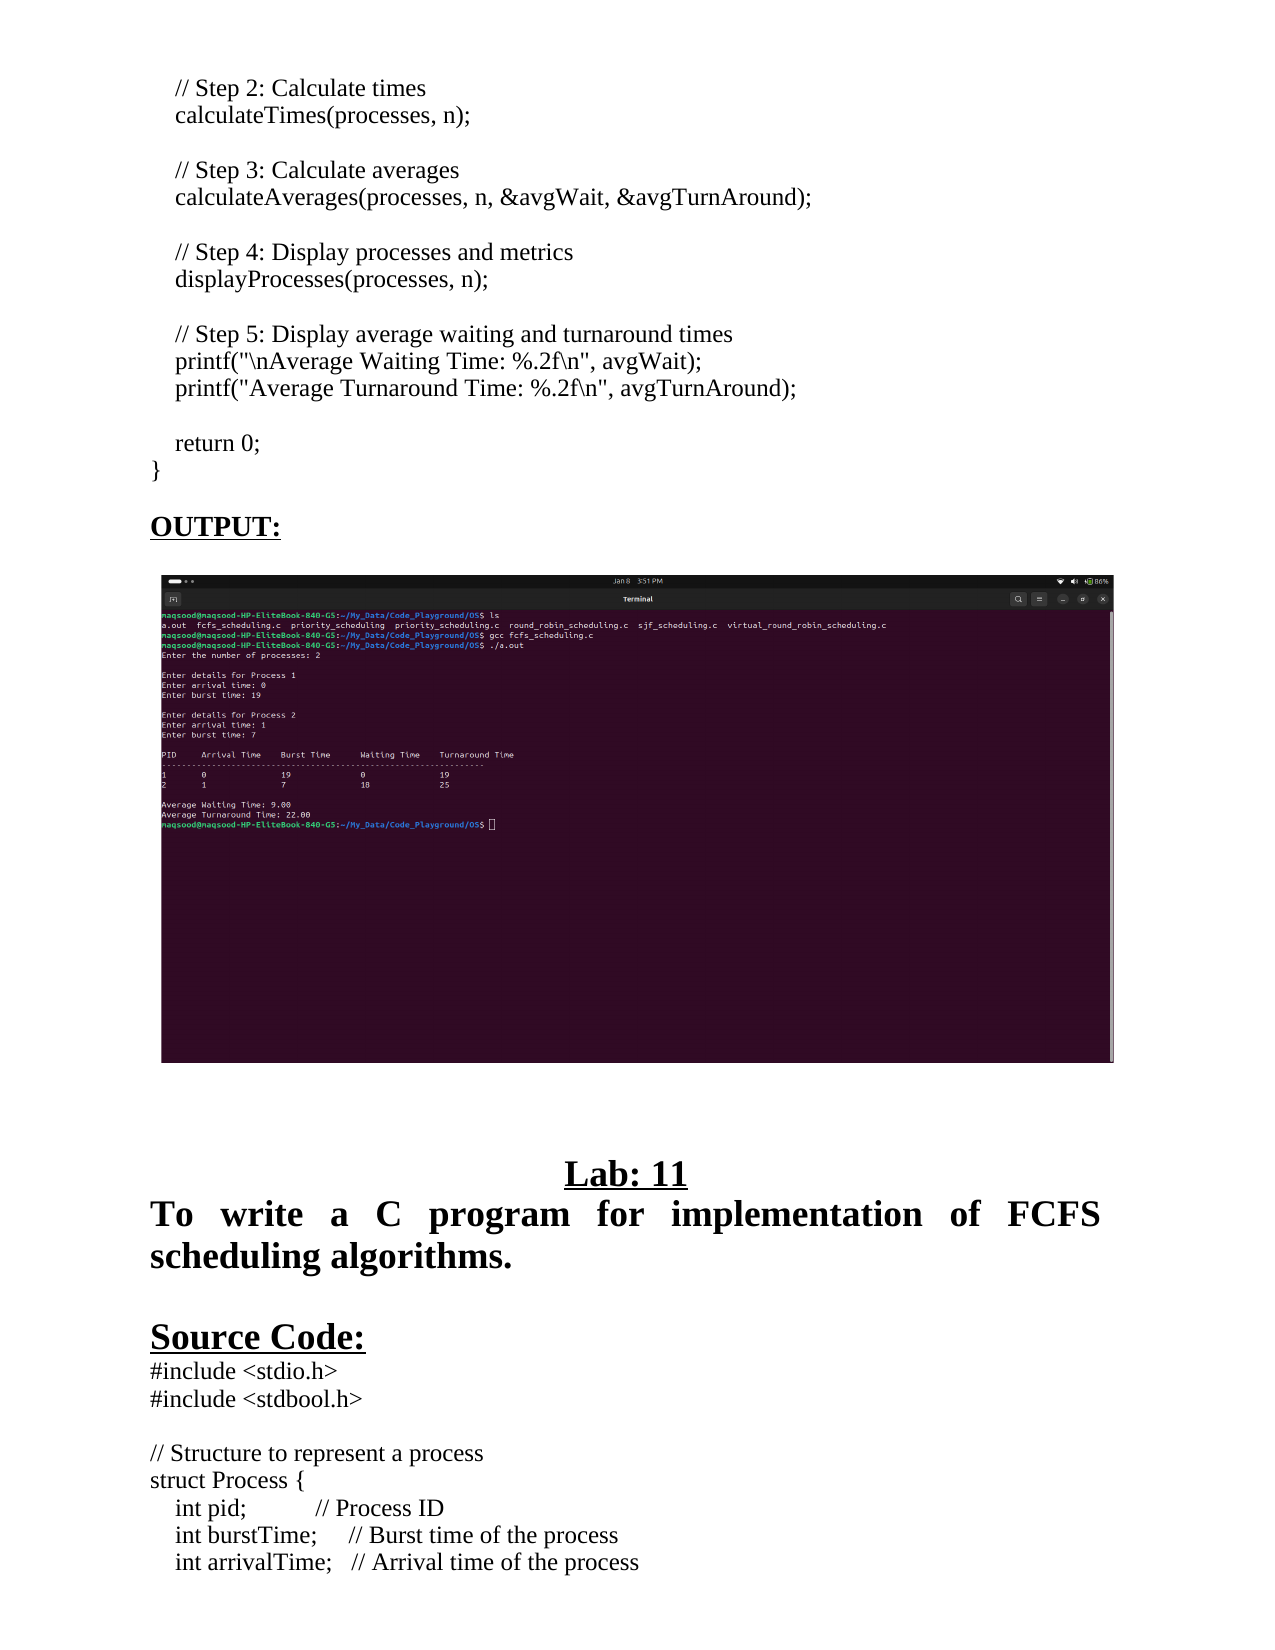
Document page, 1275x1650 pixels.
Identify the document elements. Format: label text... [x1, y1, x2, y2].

picture [161, 575, 1114, 1063]
text #include <stdio.h> [150, 1358, 1102, 1385]
text int arrivalTime; // Arrival time of the process [150, 1549, 1102, 1576]
text calculateAverages(processes, n, &avgWait, &avgTurnAround); [150, 184, 1102, 211]
text printf("Average Turnaround Time: %.2f\n", avgTurnAround); [150, 375, 1102, 402]
text calculateTimes(processes, n); [150, 102, 1102, 129]
text } [150, 457, 1102, 484]
text #include <stdbool.h> [150, 1385, 1102, 1413]
text // Step 3: Calculate averages [150, 157, 1102, 184]
text int pid; // Process ID [150, 1494, 1102, 1522]
text OUTPUT: [150, 511, 1102, 543]
text To write a C program for implementation of FCFS scheduling algorithms. [150, 1194, 1102, 1276]
text printf("\nAverage Waiting Time: %.2f\n", avgWait); [150, 348, 1102, 375]
text // Step 2: Calculate times [150, 75, 1102, 102]
text // Step 4: Display processes and metrics [150, 238, 1102, 266]
text Source Code: [150, 1317, 1102, 1358]
text struct Process { [150, 1467, 1102, 1494]
text displayProcesses(processes, n); [150, 266, 1102, 293]
text // Structure to represent a process [150, 1440, 1102, 1467]
text return 0; [150, 429, 1102, 457]
text // Step 5: Display average waiting and turnaround times [150, 320, 1102, 348]
text int burstTime; // Burst time of the process [150, 1522, 1102, 1549]
text Lab: 11 [150, 1153, 1102, 1194]
